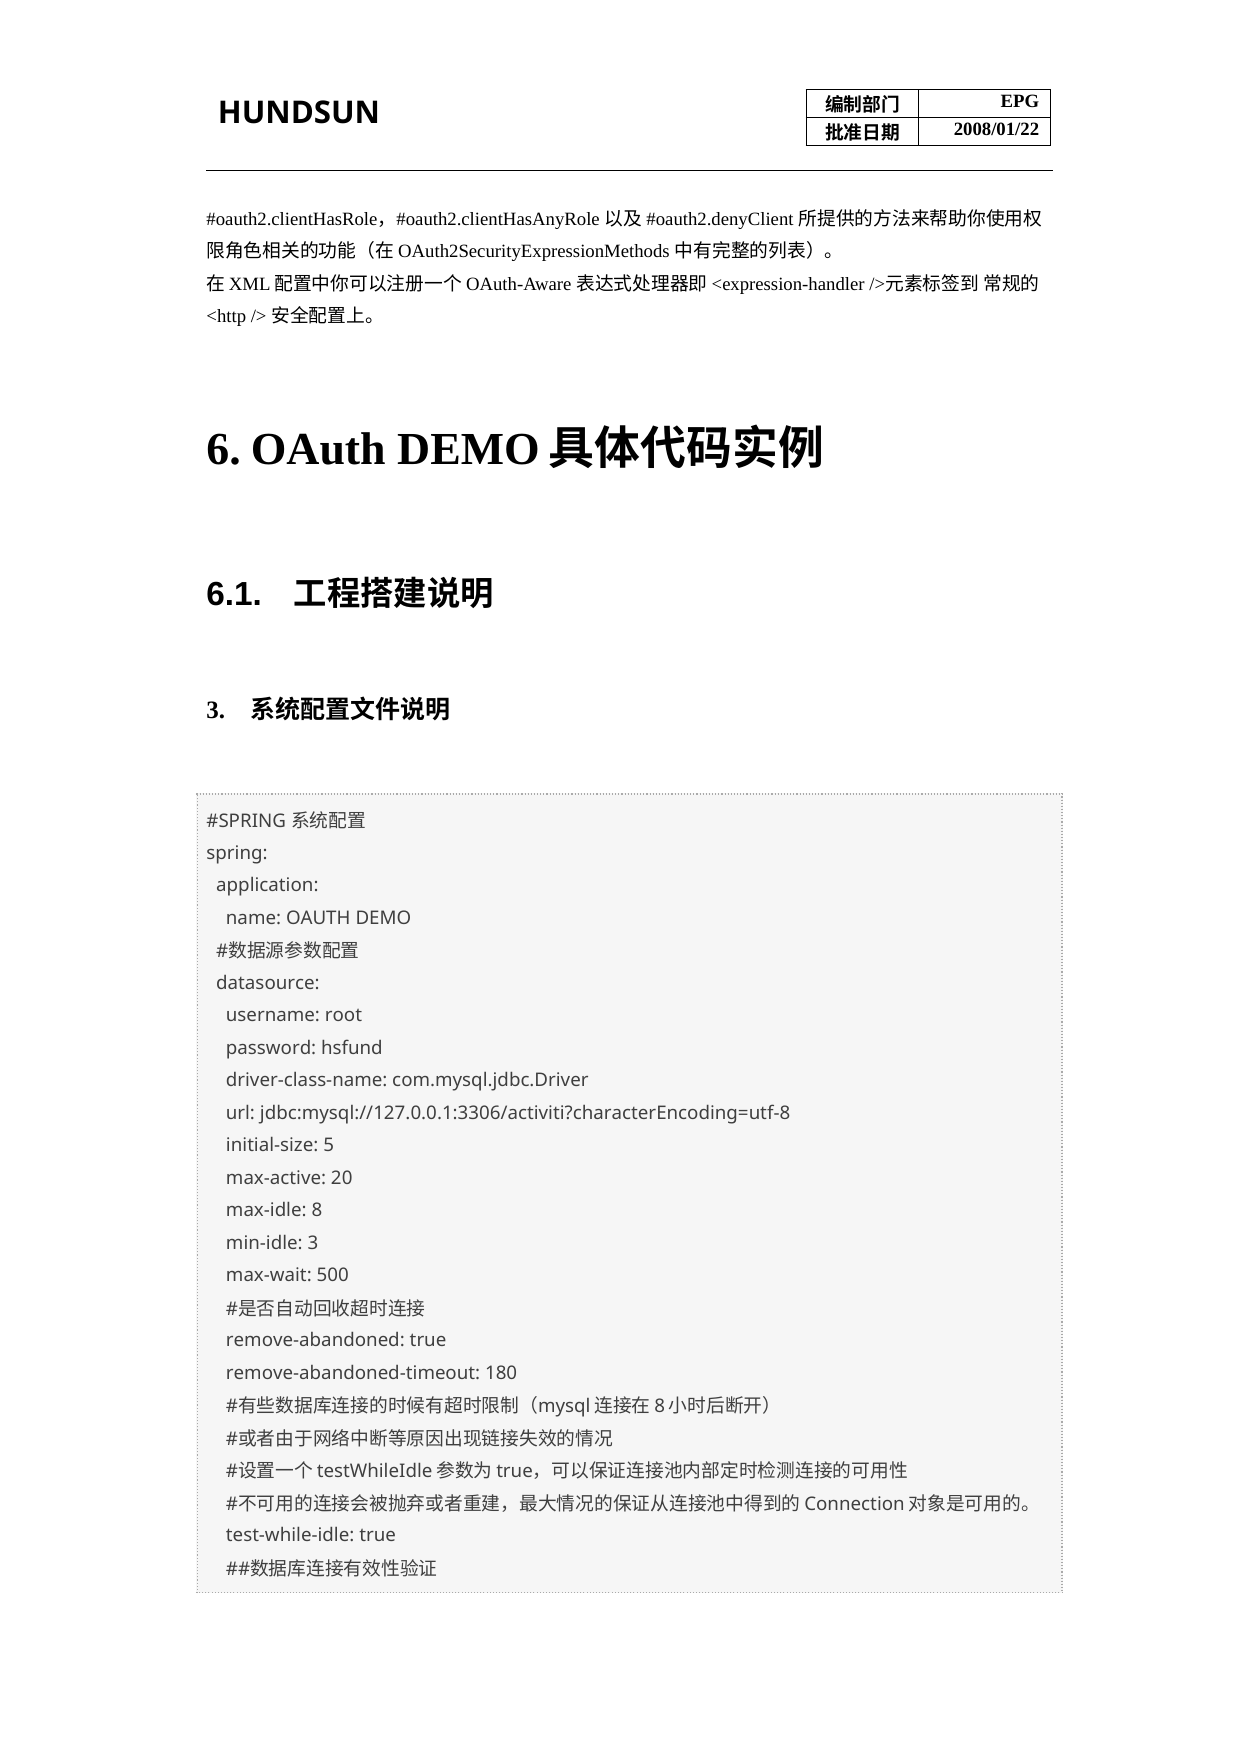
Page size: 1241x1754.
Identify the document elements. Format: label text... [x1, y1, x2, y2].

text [206, 201, 1053, 266]
subtitle 工程搭建说明 [206, 559, 1053, 624]
text 在XML配置中你可以注册一个 OAuth-Aware 表达式处理器即 <expression-handler />元素标签到 常规的 <http /> 安全配置上。 [206, 266, 1053, 331]
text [196, 793, 1063, 1593]
subtitle 系统配置文件说明 [206, 675, 1053, 740]
subtitle OAuth DEMO具体代码实例 [206, 396, 1053, 493]
